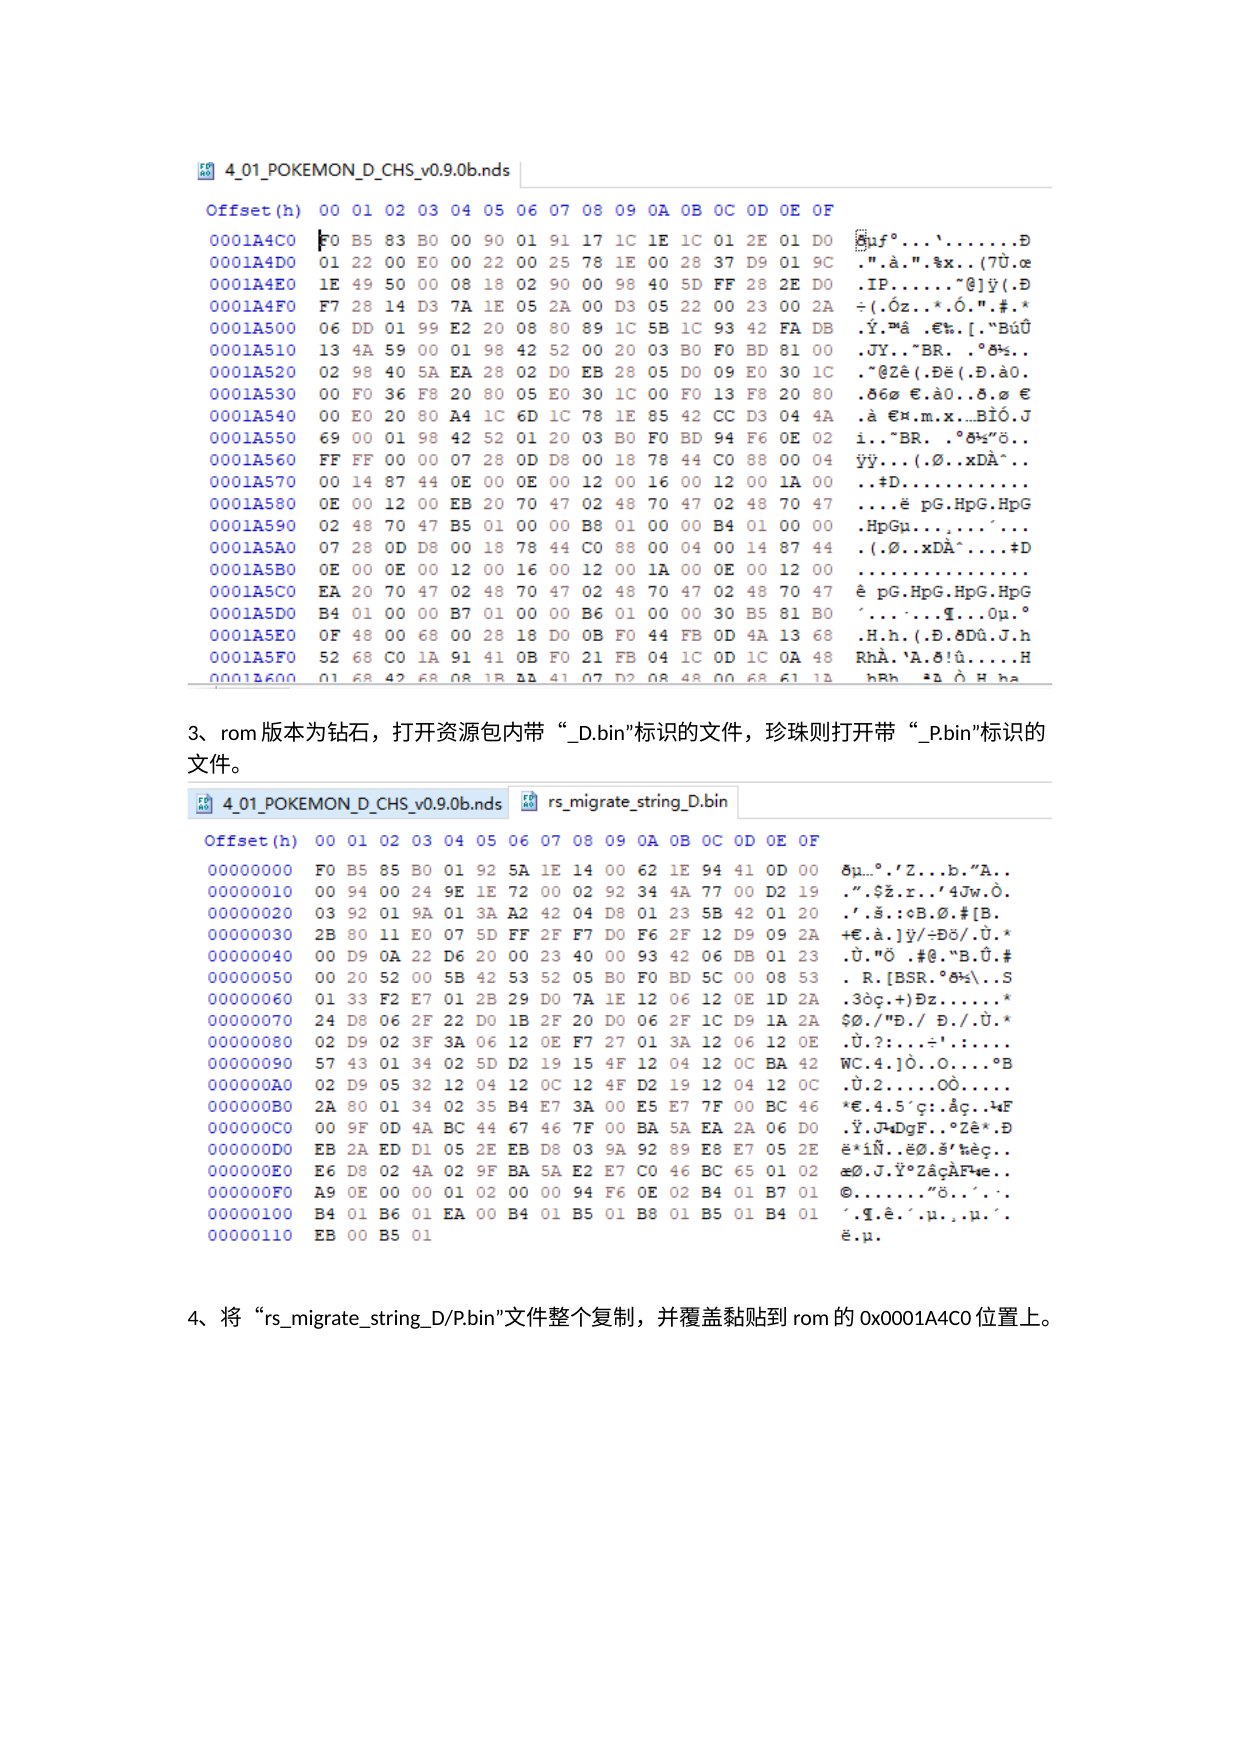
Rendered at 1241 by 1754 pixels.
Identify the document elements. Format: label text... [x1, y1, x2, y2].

text 4、将“rs_migrate_string_D/P.bin”文件整个复制，并覆盖黏贴到rom的0x0001A4C0位置上。 [187, 1299, 1053, 1332]
picture [187, 162, 1053, 689]
picture [187, 779, 1053, 1273]
text 3、rom版本为钻石，打开资源包内带“_D.bin”标识的文件，珍珠则打开带“_P.bin”标识的文件。 [187, 714, 1053, 779]
